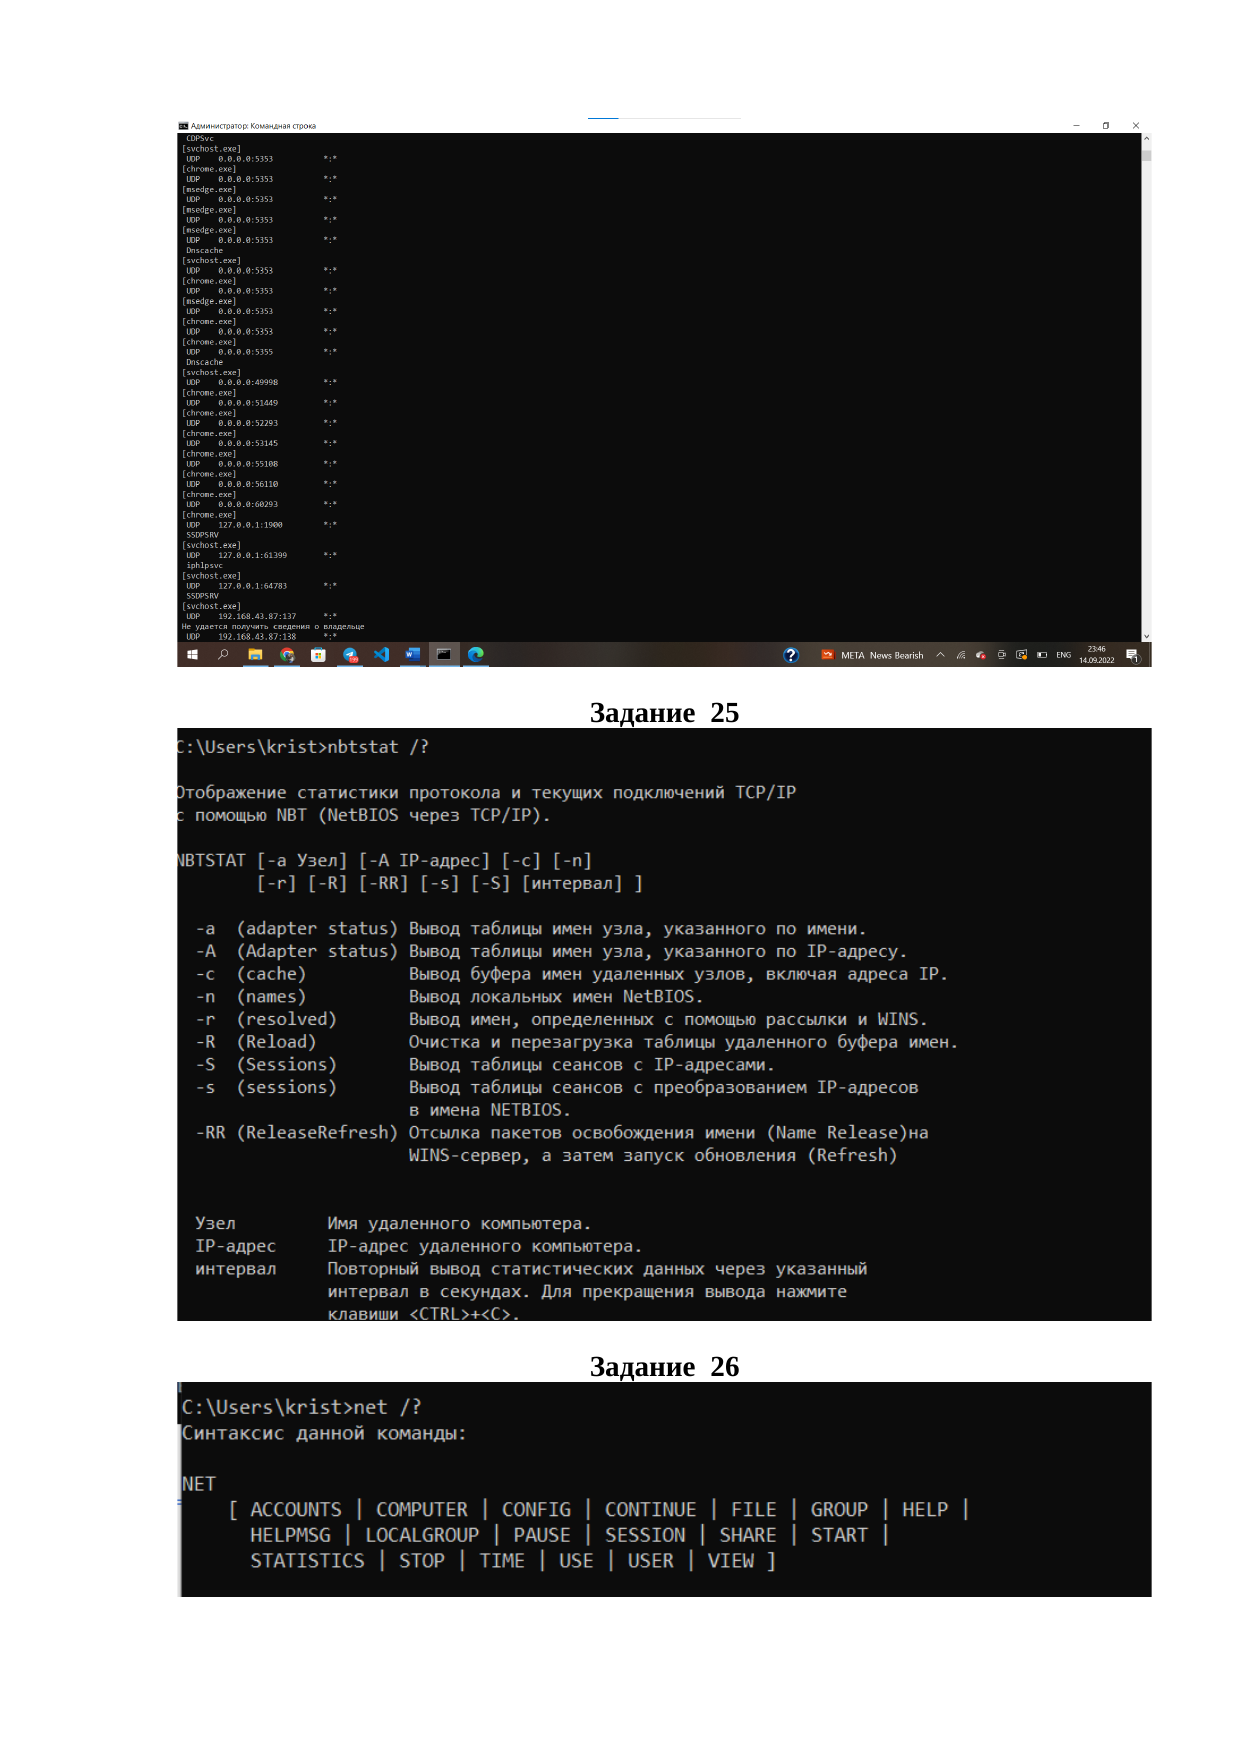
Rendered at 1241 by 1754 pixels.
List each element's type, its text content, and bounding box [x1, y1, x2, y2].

text Задание 25 [177, 695, 1152, 728]
picture [177, 728, 1152, 1321]
picture [177, 1382, 1152, 1597]
picture [177, 118, 1152, 667]
text Задание 26 [177, 1349, 1152, 1382]
